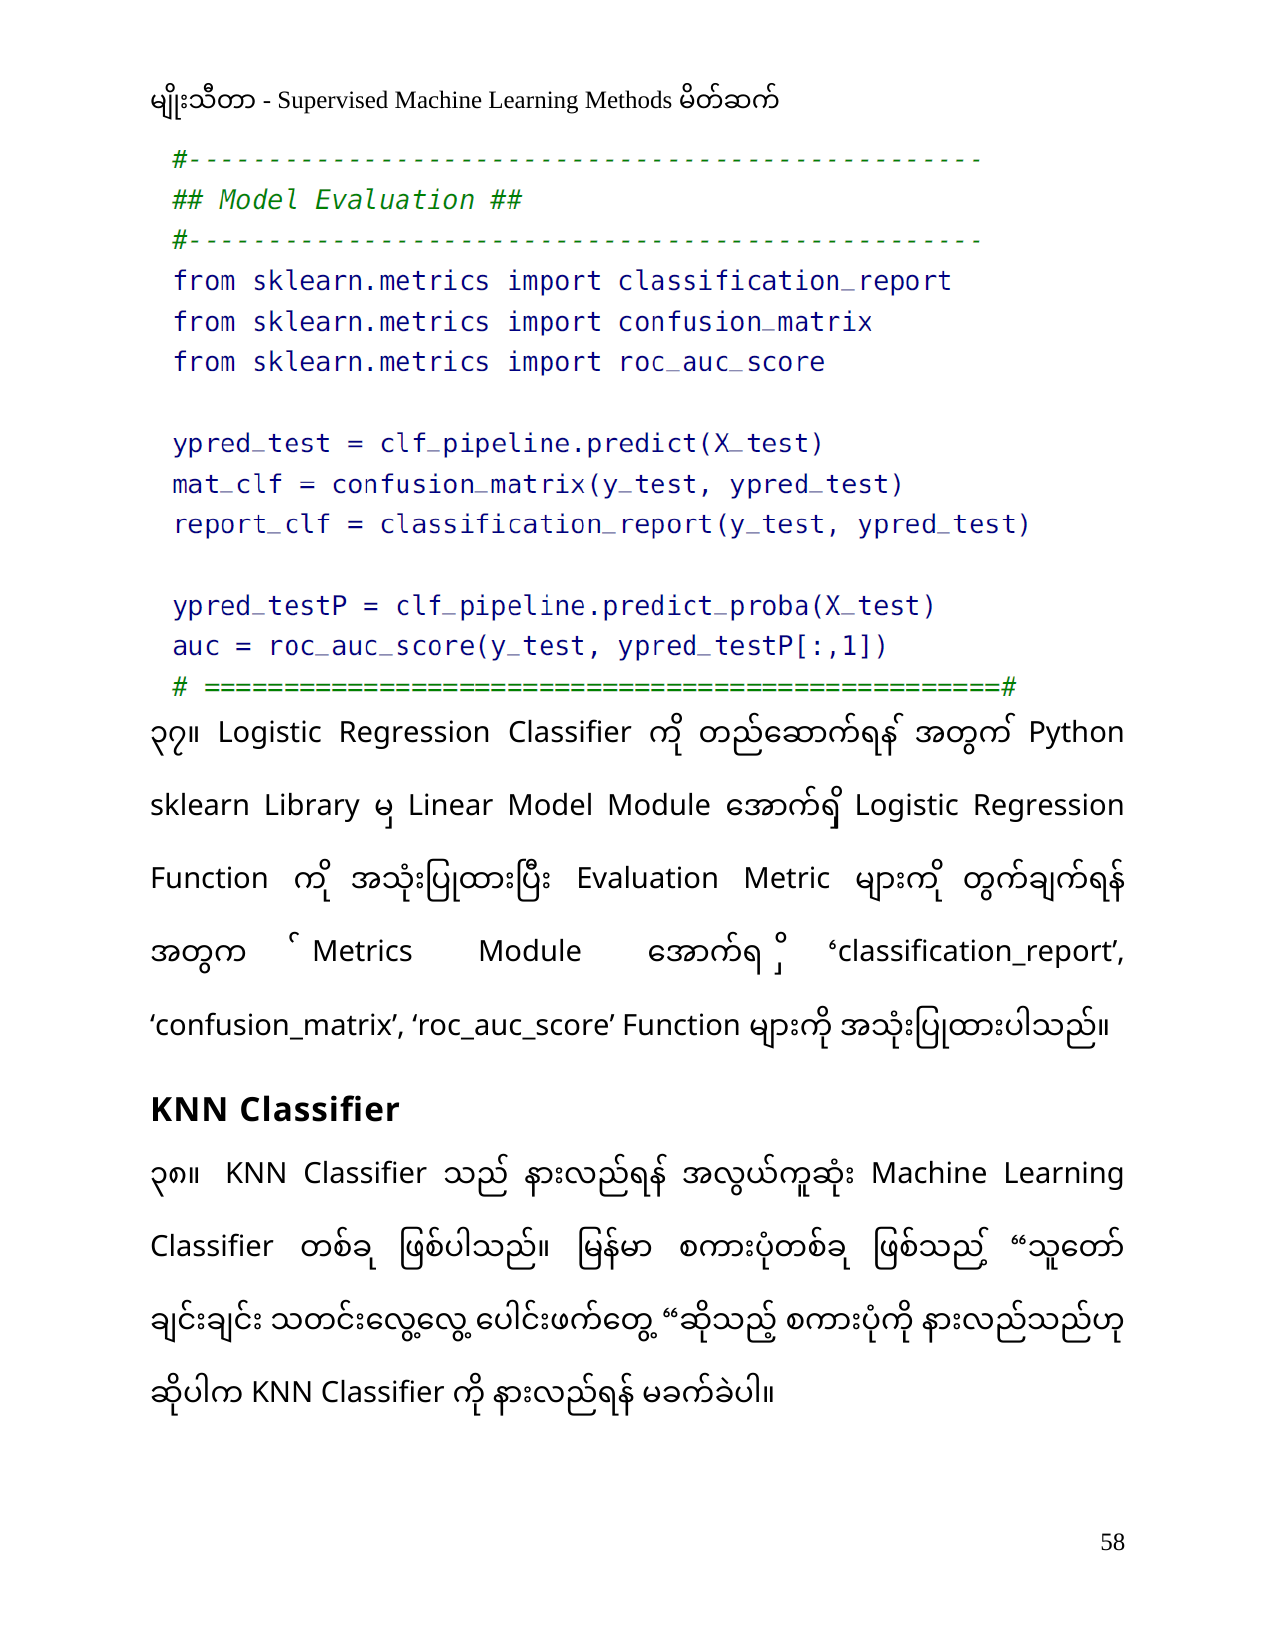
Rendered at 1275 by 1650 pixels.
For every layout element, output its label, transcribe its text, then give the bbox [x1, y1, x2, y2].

text ၃၇။ Logistic Regression Classifier ကို တည်ဆောက်ရန် အတွက် Python sklearn Library မှ Linear Model Module အောက်ရှိ Logistic Regression Function ကို အသုံးပြုထားပြီး Evaluation Metric များကို တွက်ချက်ရန် အတွက် Metrics Module အောက်ရှိ ‘classification_report’, ‘confusion_matrix’, ‘roc_auc_score’ Function များကို အသုံးပြုထားပါသည်။ [150, 703, 1125, 1060]
subtitle KNN Classifier [150, 1086, 1125, 1132]
text ၃၈။ KNN Classifier သည် နားလည်ရန် အလွယ်ကူဆုံး Machine Learning Classifier တစ်ခု ဖြစ်ပါသည်။ မြန်မာ စကားပုံတစ်ခု ဖြစ်သည့် “သူတော်ချင်းချင်း သတင်းလွေ့လွေ့ ပေါင်းဖက်တွေ့ “ဆိုသည့် စကားပုံကို နားလည်သည်ဟု ဆိုပါက KNN Classifier ကို နားလည်ရန် မခက်ခဲပါ။ [150, 1144, 1125, 1428]
